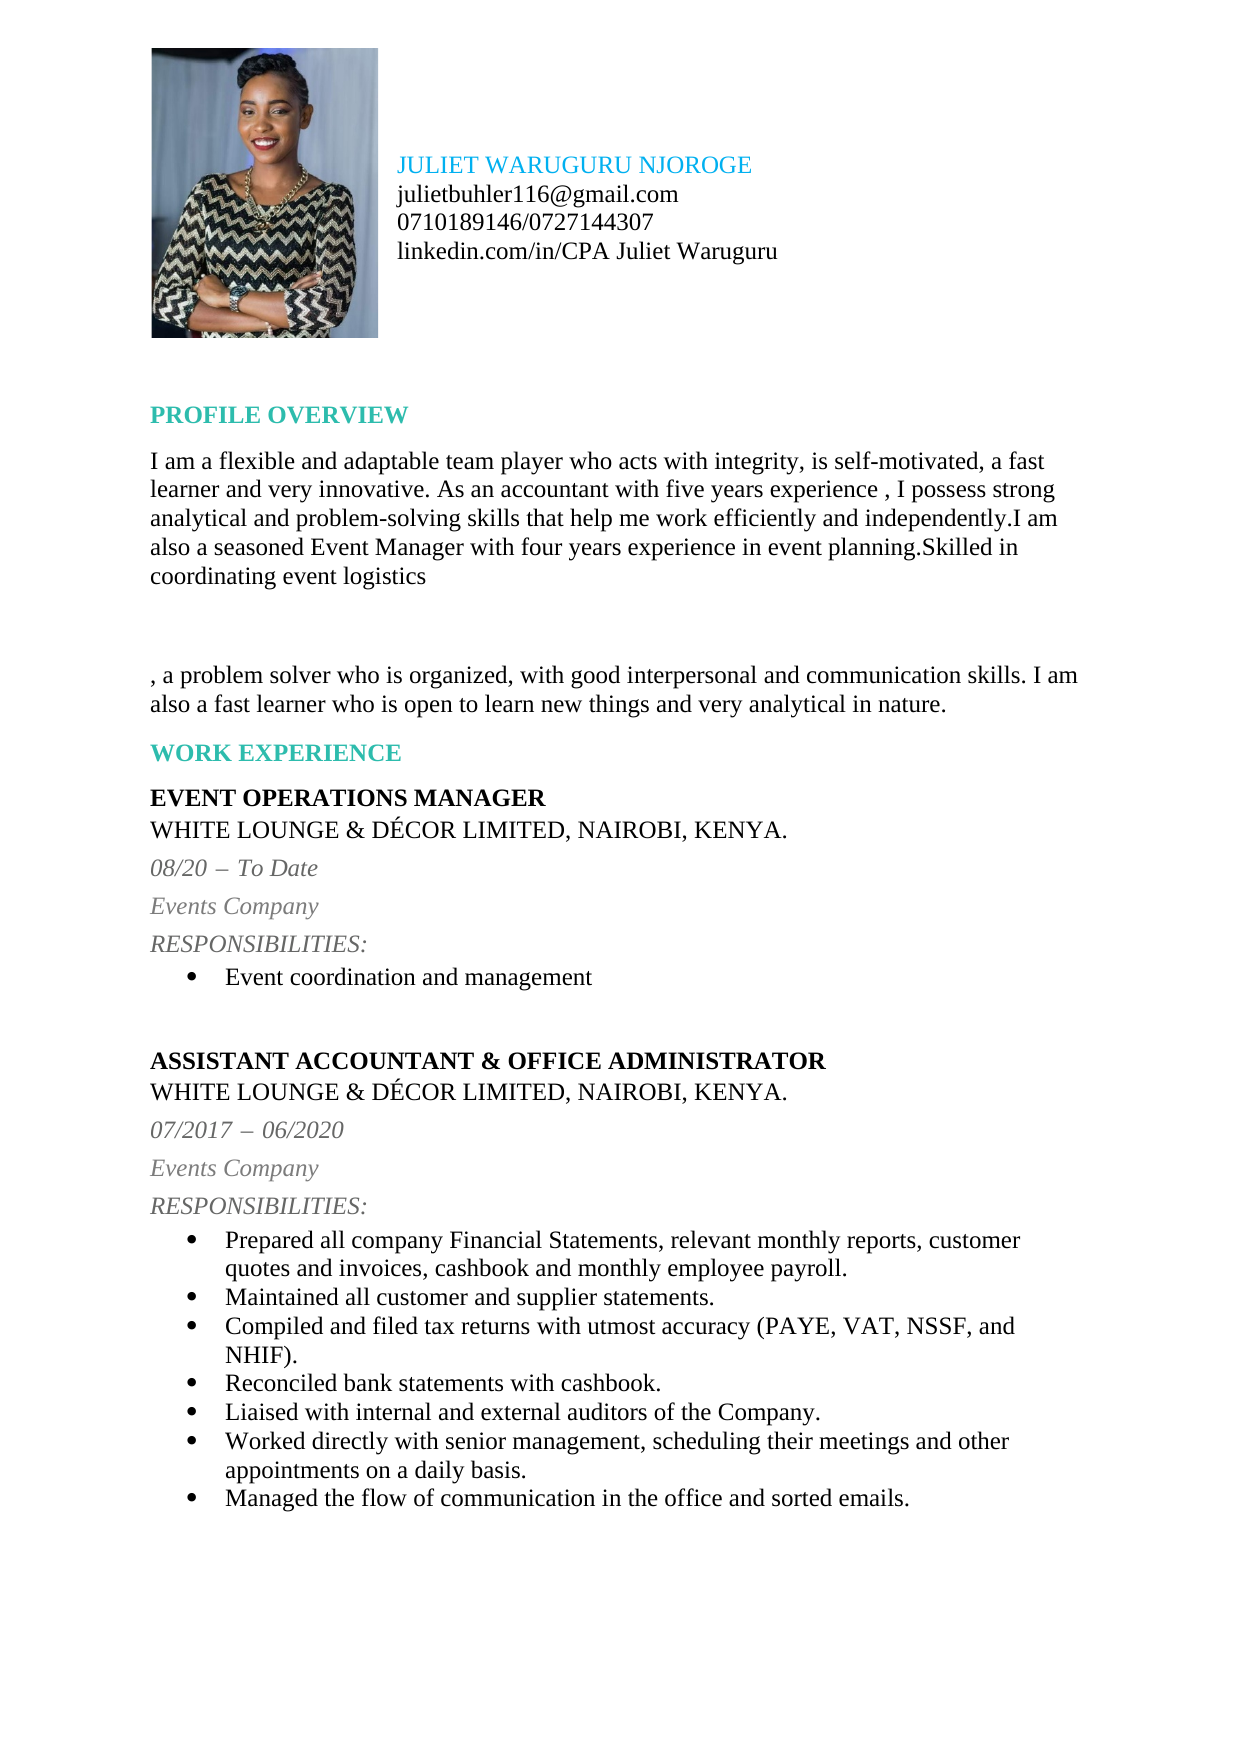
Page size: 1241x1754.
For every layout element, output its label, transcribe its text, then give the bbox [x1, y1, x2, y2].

text , a problem solver who is organized, with good interpersonal and communication skills. I am also a fast learner who is open to learn new things and very analytical in nature. [150, 660, 1090, 717]
text Events Company [150, 891, 1090, 920]
list Liaised with internal and external auditors of the Company. [187, 1397, 1090, 1426]
text 0710189146/0727144307 [379, 207, 1090, 236]
text JULIET WARUGURU NJOROGE [379, 150, 1090, 179]
text Events Company [150, 1153, 1090, 1182]
text WHITE LOUNGE & DÉCOR LIMITED, NAIROBI, KENYA. [150, 1077, 1090, 1106]
list Managed the flow of communication in the office and sorted emails. [187, 1483, 1090, 1512]
picture [151, 48, 379, 338]
picture [591, 157, 596, 168]
text I am a flexible and adaptable team player who acts with integrity, is self-motivated, a fast learner and very innovative. As an accountant with five years experience , I possess strong analytical and problem-solving skills that help me work efficiently and independently.I am also a seasoned Event Manager with four years experience in event planning.Skilled in coordinating event logistics [150, 446, 1090, 589]
list Prepared all company Financial Statements, relevant monthly reports, customer quotes and invoices, cashbook and monthly employee payroll. [187, 1225, 1090, 1282]
text RESPONSIBILITIES: [150, 929, 1090, 958]
text 08/20 – To Date [150, 853, 1090, 882]
text ASSISTANT ACCOUNTANT & OFFICE ADMINISTRATOR [150, 1046, 1090, 1074]
list Event coordination and management [187, 962, 1090, 991]
text julietbuhler116@gmail.com [379, 179, 1090, 207]
text WHITE LOUNGE & DÉCOR LIMITED, NAIROBI, KENYA. [150, 815, 1090, 843]
text WORK EXPERIENCE [150, 738, 1090, 767]
list Worked directly with senior management, scheduling their meetings and other appointments on a daily basis. [187, 1426, 1090, 1483]
text RESPONSIBILITIES: [150, 1191, 1090, 1220]
list Maintained all customer and supplier statements. [187, 1282, 1090, 1311]
list Compiled and filed tax returns with utmost accuracy (PAYE, VAT, NSSF, and NHIF). [187, 1311, 1090, 1368]
list Reconciled bank statements with cashbook. [187, 1368, 1090, 1397]
text 07/2017 – 06/2020 [150, 1115, 1090, 1144]
picture [555, 157, 560, 168]
text EVENT OPERATIONS MANAGER [150, 783, 1090, 812]
text linkedin.com/in/CPA Juliet Waruguru [379, 236, 1090, 265]
text PROFILE OVERVIEW [150, 401, 1090, 429]
